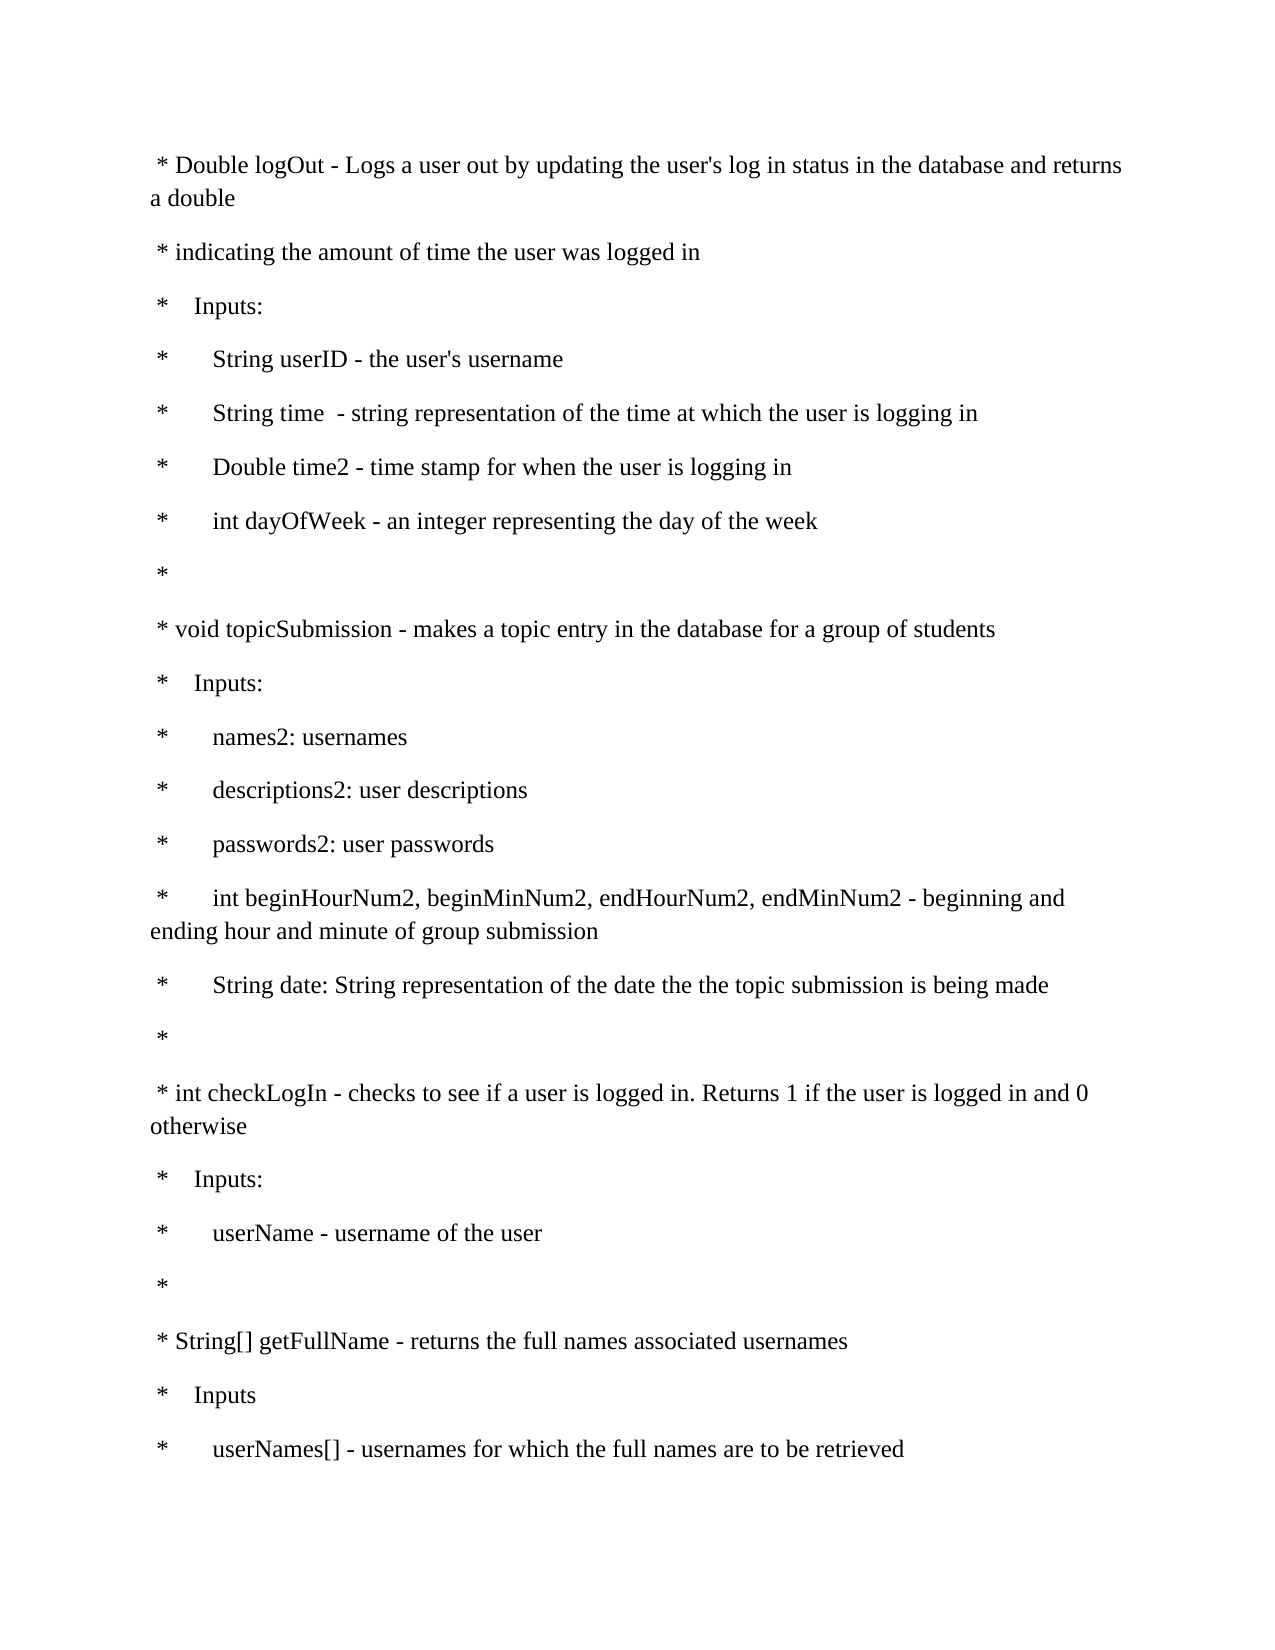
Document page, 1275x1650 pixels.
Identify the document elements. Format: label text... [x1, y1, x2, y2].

text * userName - username of the user [150, 1218, 1125, 1247]
text * String date: String representation of the date the the topic submission is being made [150, 970, 1125, 999]
text * Inputs [150, 1380, 1125, 1409]
text * Inputs: [150, 668, 1125, 696]
text * int checkLogIn - checks to see if a user is logged in. Returns 1 if the user is logged in and 0 otherwise [150, 1078, 1125, 1139]
text * passwords2: user passwords [150, 829, 1125, 858]
text * String[] getFullName - returns the full names associated usernames [150, 1326, 1125, 1355]
text * [150, 560, 1125, 589]
text * indicating the amount of time the user was logged in [150, 237, 1125, 266]
text * int dayOfWeek - an integer representing the day of the week [150, 506, 1125, 535]
text * Double logOut - Logs a user out by updating the user's log in status in the database and returns a double [150, 150, 1125, 212]
text * [150, 1024, 1125, 1053]
text * String userID - the user's username [150, 344, 1125, 373]
text * int beginHourNum2, beginMinNum2, endHourNum2, endMinNum2 - beginning and ending hour and minute of group submission [150, 883, 1125, 945]
text * Double time2 - time stamp for when the user is logging in [150, 452, 1125, 481]
text * names2: usernames [150, 722, 1125, 750]
text * Inputs: [150, 1164, 1125, 1193]
text * [150, 1272, 1125, 1301]
text * String time - string representation of the time at which the user is logging in [150, 398, 1125, 427]
text * void topicSubmission - makes a topic entry in the database for a group of students [150, 614, 1125, 643]
text * userNames[] - usernames for which the full names are to be retrieved [150, 1434, 1125, 1463]
text * Inputs: [150, 291, 1125, 319]
text * descriptions2: user descriptions [150, 775, 1125, 804]
